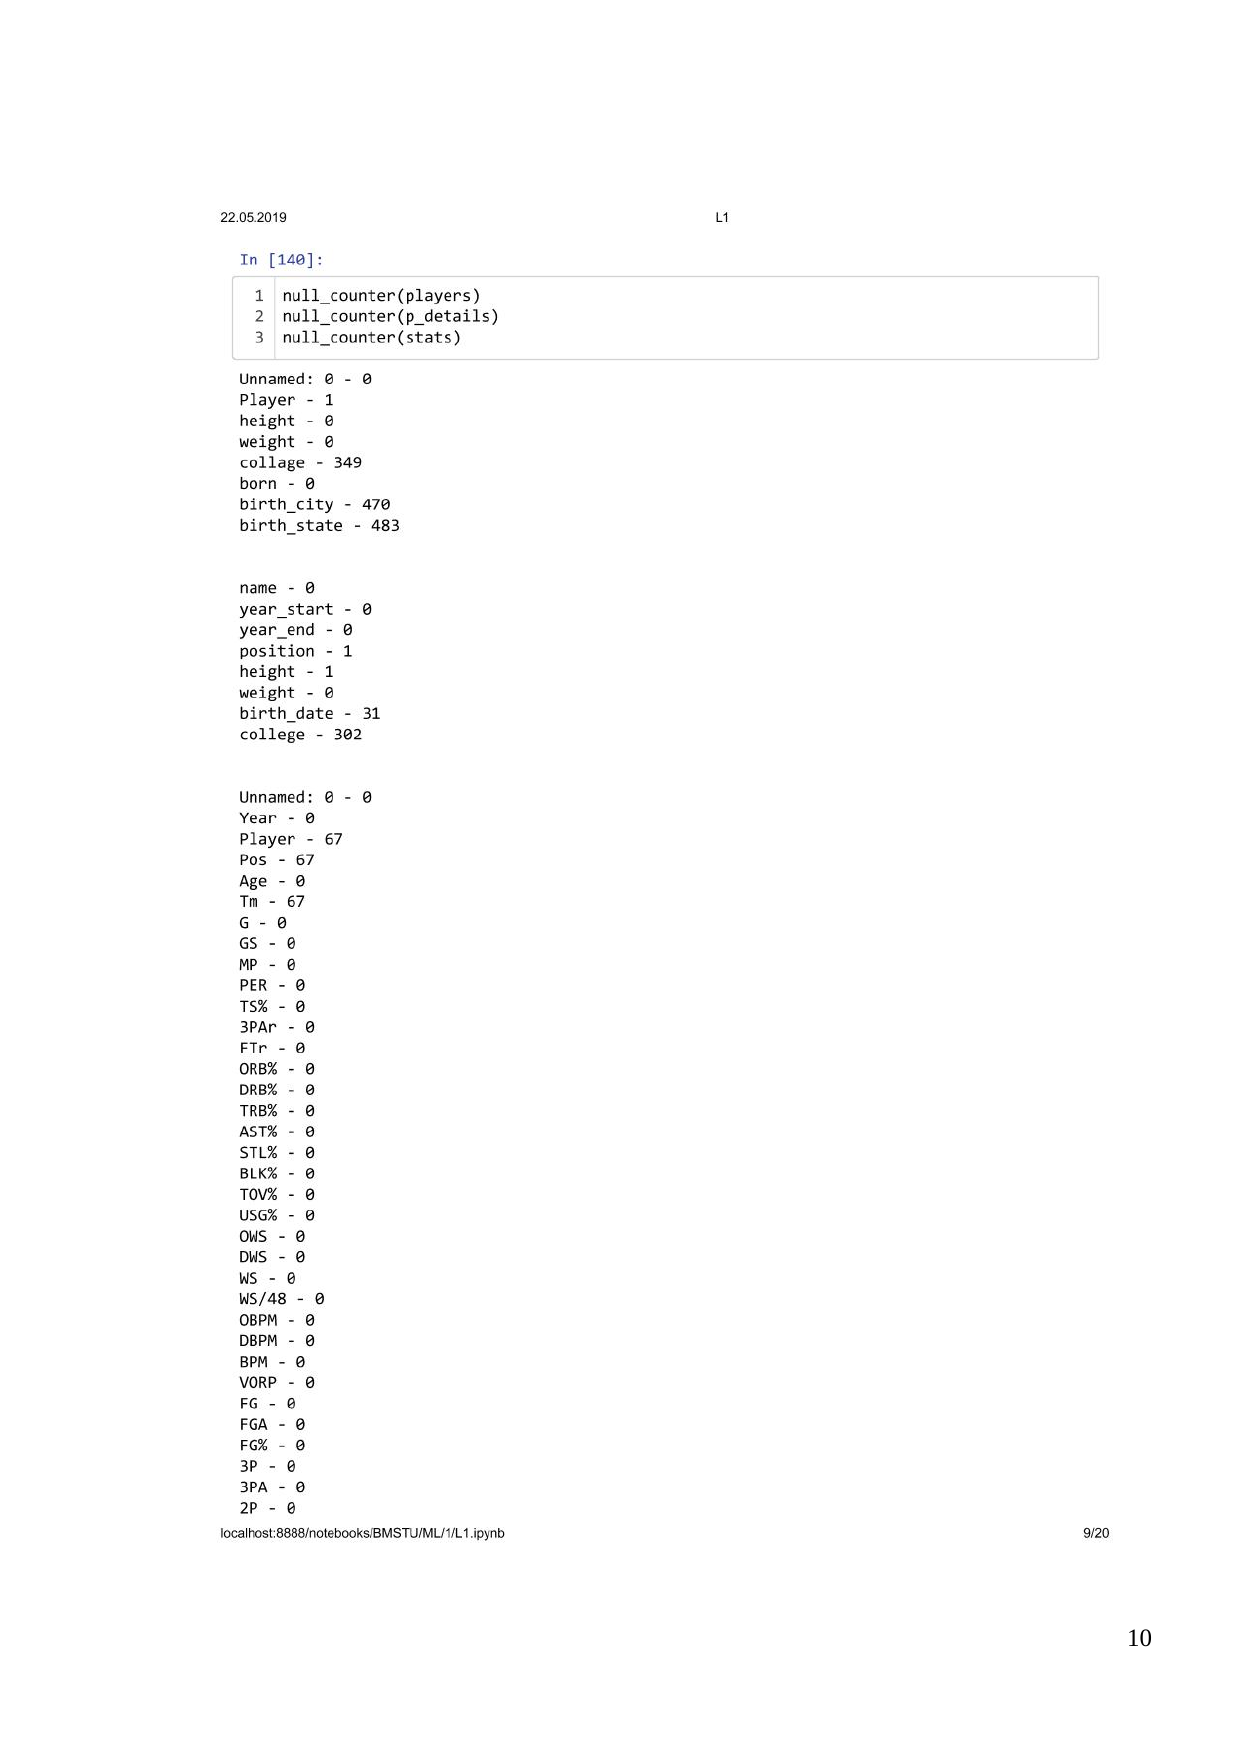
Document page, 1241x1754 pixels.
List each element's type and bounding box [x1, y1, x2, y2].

picture [177, 185, 1152, 1565]
